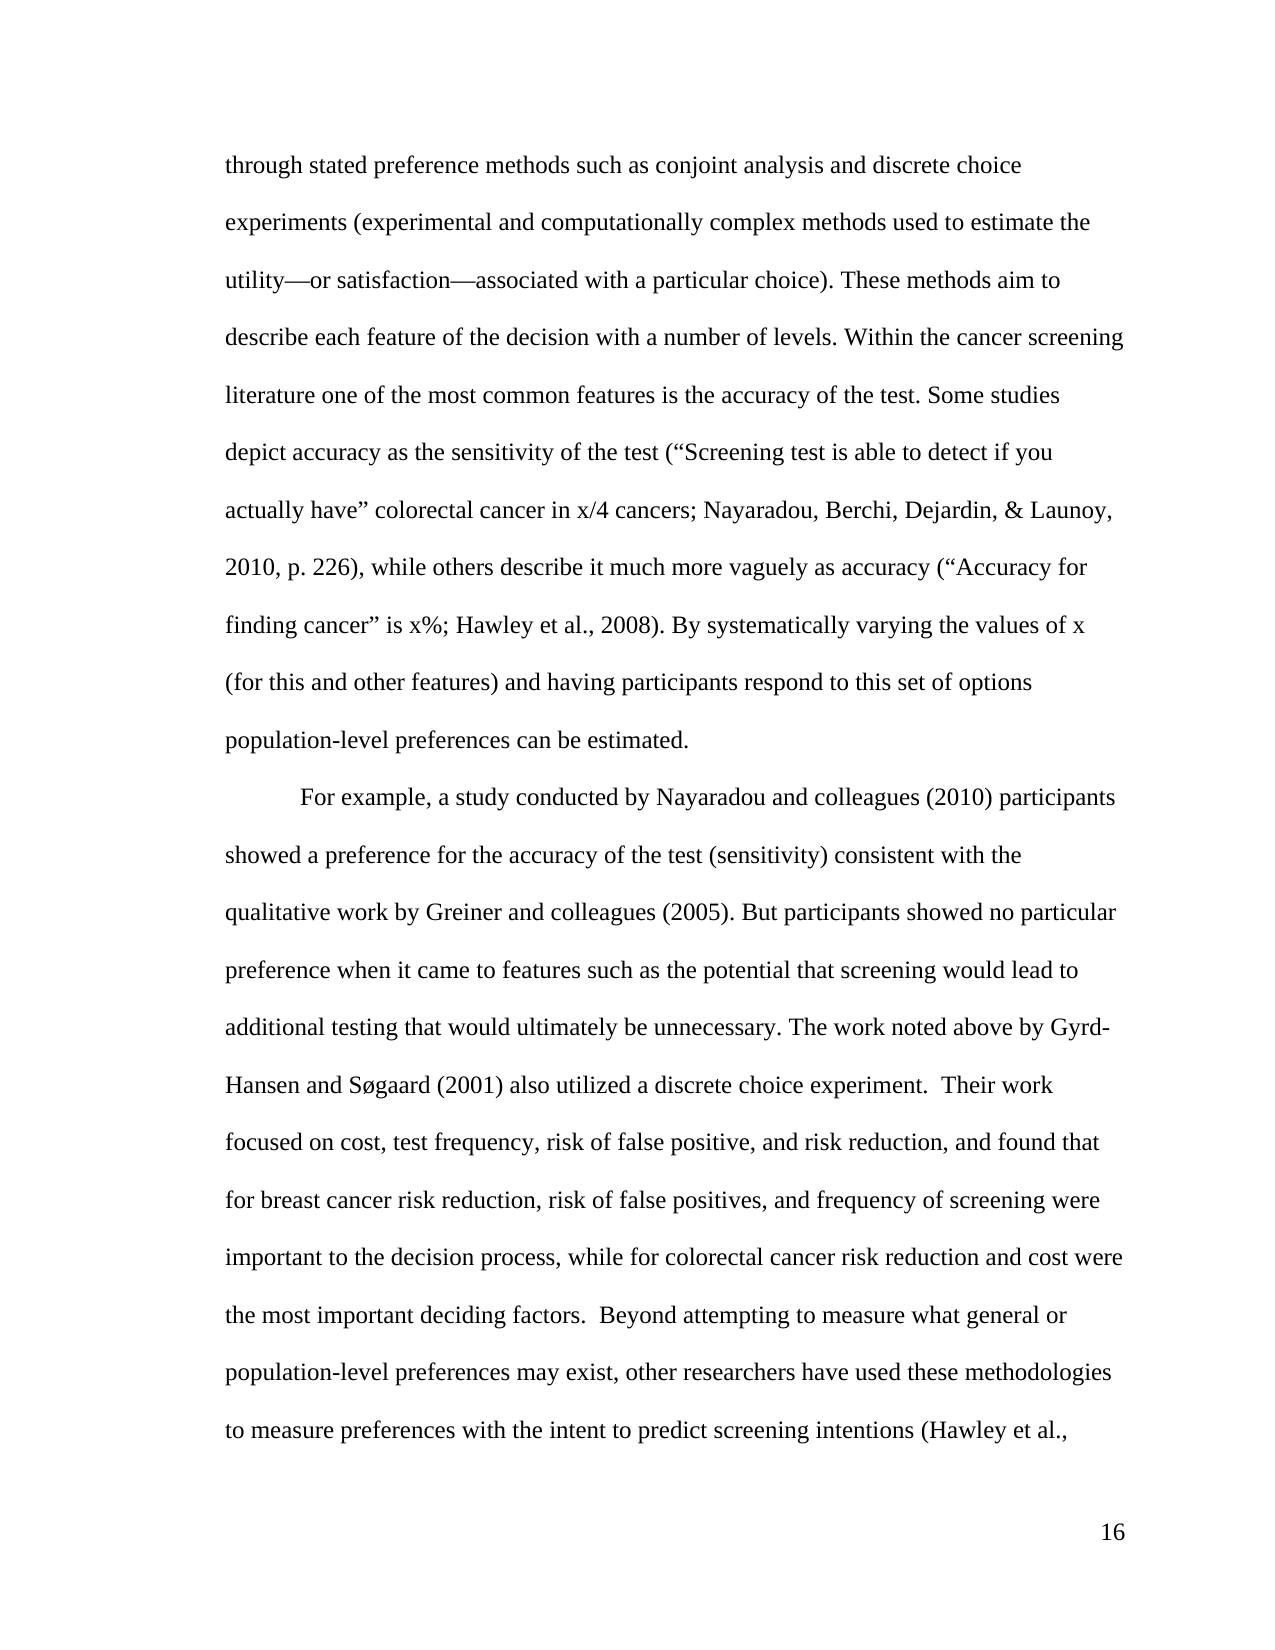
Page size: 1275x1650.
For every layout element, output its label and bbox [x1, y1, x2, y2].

text [225, 150, 1125, 754]
text [225, 782, 1125, 1444]
